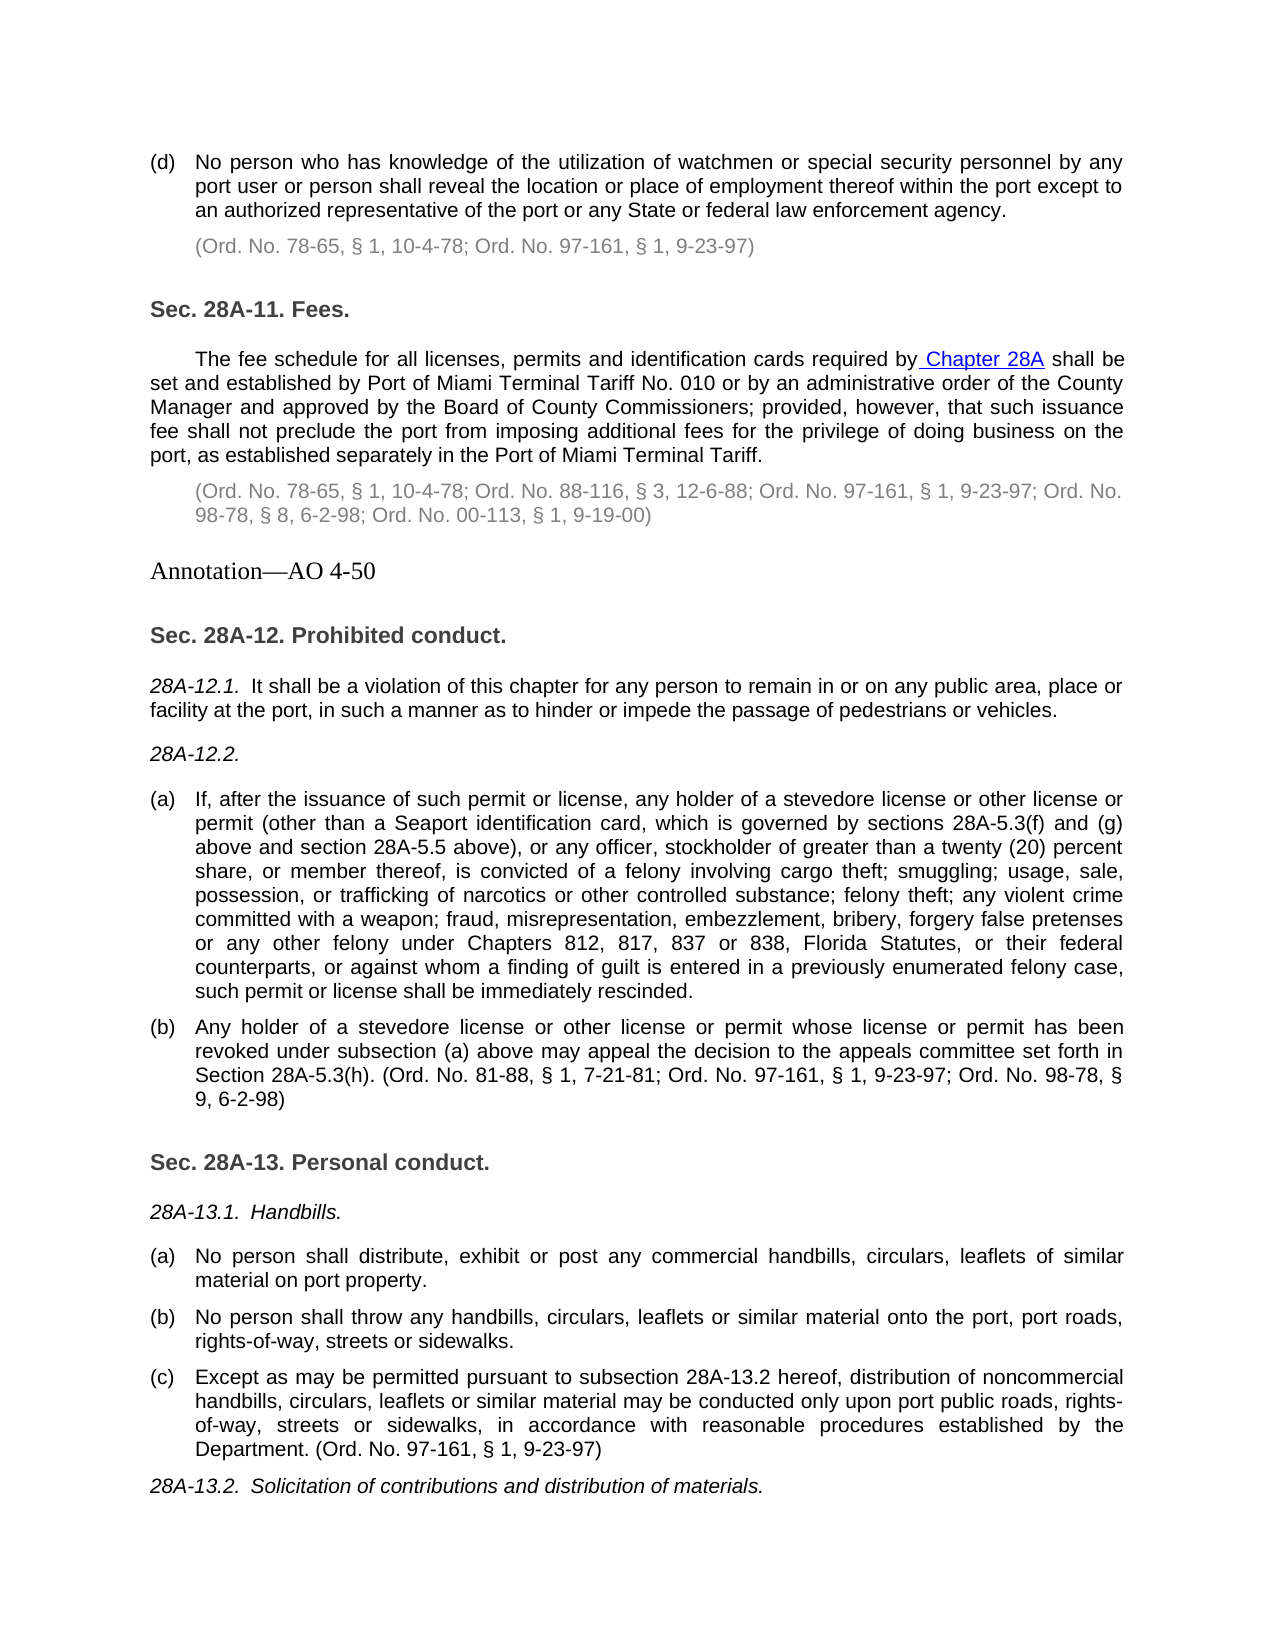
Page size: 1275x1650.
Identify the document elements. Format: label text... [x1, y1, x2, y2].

text 28A-12.2. [150, 742, 1125, 766]
text (Ord. No. 78-65, § 1, 10-4-78; Ord. No. 97-161, § 1, 9-23-97) [195, 234, 1125, 258]
list (b) Any holder of a stevedore license or other license or permit whose license or permit has been revoked under subsection (a) above may appeal the decision to the appeals committee set forth in Section 28A-5.3(h). (Ord. No. 81-88, § 1, 7-21-81; Ord. No. 97-161, § 1, 9-23-97; Ord. No. 98-78, § 9, 6-2-98) [150, 1015, 1125, 1111]
text 28A-13.2. Solicitation of contributions and distribution of materials. [150, 1473, 1125, 1497]
text 28A-13.1. Handbills. [150, 1199, 1125, 1223]
text Annotation—AO 4-50 [150, 556, 1125, 585]
list (d) No person who has knowledge of the utilization of watchmen or special security personnel by any port user or person shall reveal the location or place of employment thereof within the port except to an authorized representative of the port or any State or federal law enforcement agency. [150, 150, 1125, 222]
text (Ord. No. 78-65, § 1, 10-4-78; Ord. No. 88-116, § 3, 12-6-88; Ord. No. 97-161, § 1, 9-23-97; Ord. No. 98-78, § 8, 6-2-98; Ord. No. 00-113, § 1, 9-19-00) [195, 479, 1125, 527]
text Sec. 28A-13. Personal conduct. [150, 1148, 1125, 1175]
list (b) No person shall throw any handbills, circulars, leaflets or similar material onto the port, port roads, rights-of-way, streets or sidewalks. [150, 1305, 1125, 1353]
text The fee schedule for all licenses, permits and identification cards required by Chapter 28A shall be set and established by Port of Miami Terminal Tariff No. 010 or by an administrative order of the County Manager and approved by the Board of County Commissioners; provided, however, that such issuance fee shall not preclude the port from imposing additional fees for the privilege of doing business on the port, as established separately in the Port of Miami Terminal Tariff. [150, 347, 1125, 467]
list (a) No person shall distribute, exhibit or post any commercial handbills, circulars, leaflets of similar material on port property. [150, 1244, 1125, 1292]
text 28A-12.1. It shall be a violation of this chapter for any person to remain in or on any public area, place or facility at the port, in such a manner as to hinder or impede the passage of pedestrians or vehicles. [150, 673, 1125, 721]
text Sec. 28A-12. Prohibited conduct. [150, 622, 1125, 649]
list (a) If, after the issuance of such permit or license, any holder of a stevedore license or other license or permit (other than a Seaport identification card, which is governed by sections 28A-5.3(f) and (g) above and section 28A-5.5 above), or any officer, stockholder of greater than a twenty (20) percent share, or member thereof, is convicted of a felony involving cargo theft; smuggling; usage, sale, possession, or trafficking of narcotics or other controlled substance; felony theft; any violent crime committed with a weapon; fraud, misrepresentation, embezzlement, bribery, forgery false pretenses or any other felony under Chapters 812, 817, 837 or 838, Florida Statutes, or their federal counterparts, or against whom a finding of guilt is entered in a previously enumerated felony case, such permit or license shall be immediately rescinded. [150, 787, 1125, 1003]
list (c) Except as may be permitted pursuant to subsection 28A-13.2 hereof, distribution of noncommercial handbills, circulars, leaflets or similar material may be conducted only upon port public roads, rights-of-way, streets or sidewalks, in accordance with reasonable procedures established by the Department. (Ord. No. 97-161, § 1, 9-23-97) [150, 1365, 1125, 1461]
text Sec. 28A-11. Fees. [150, 296, 1125, 322]
